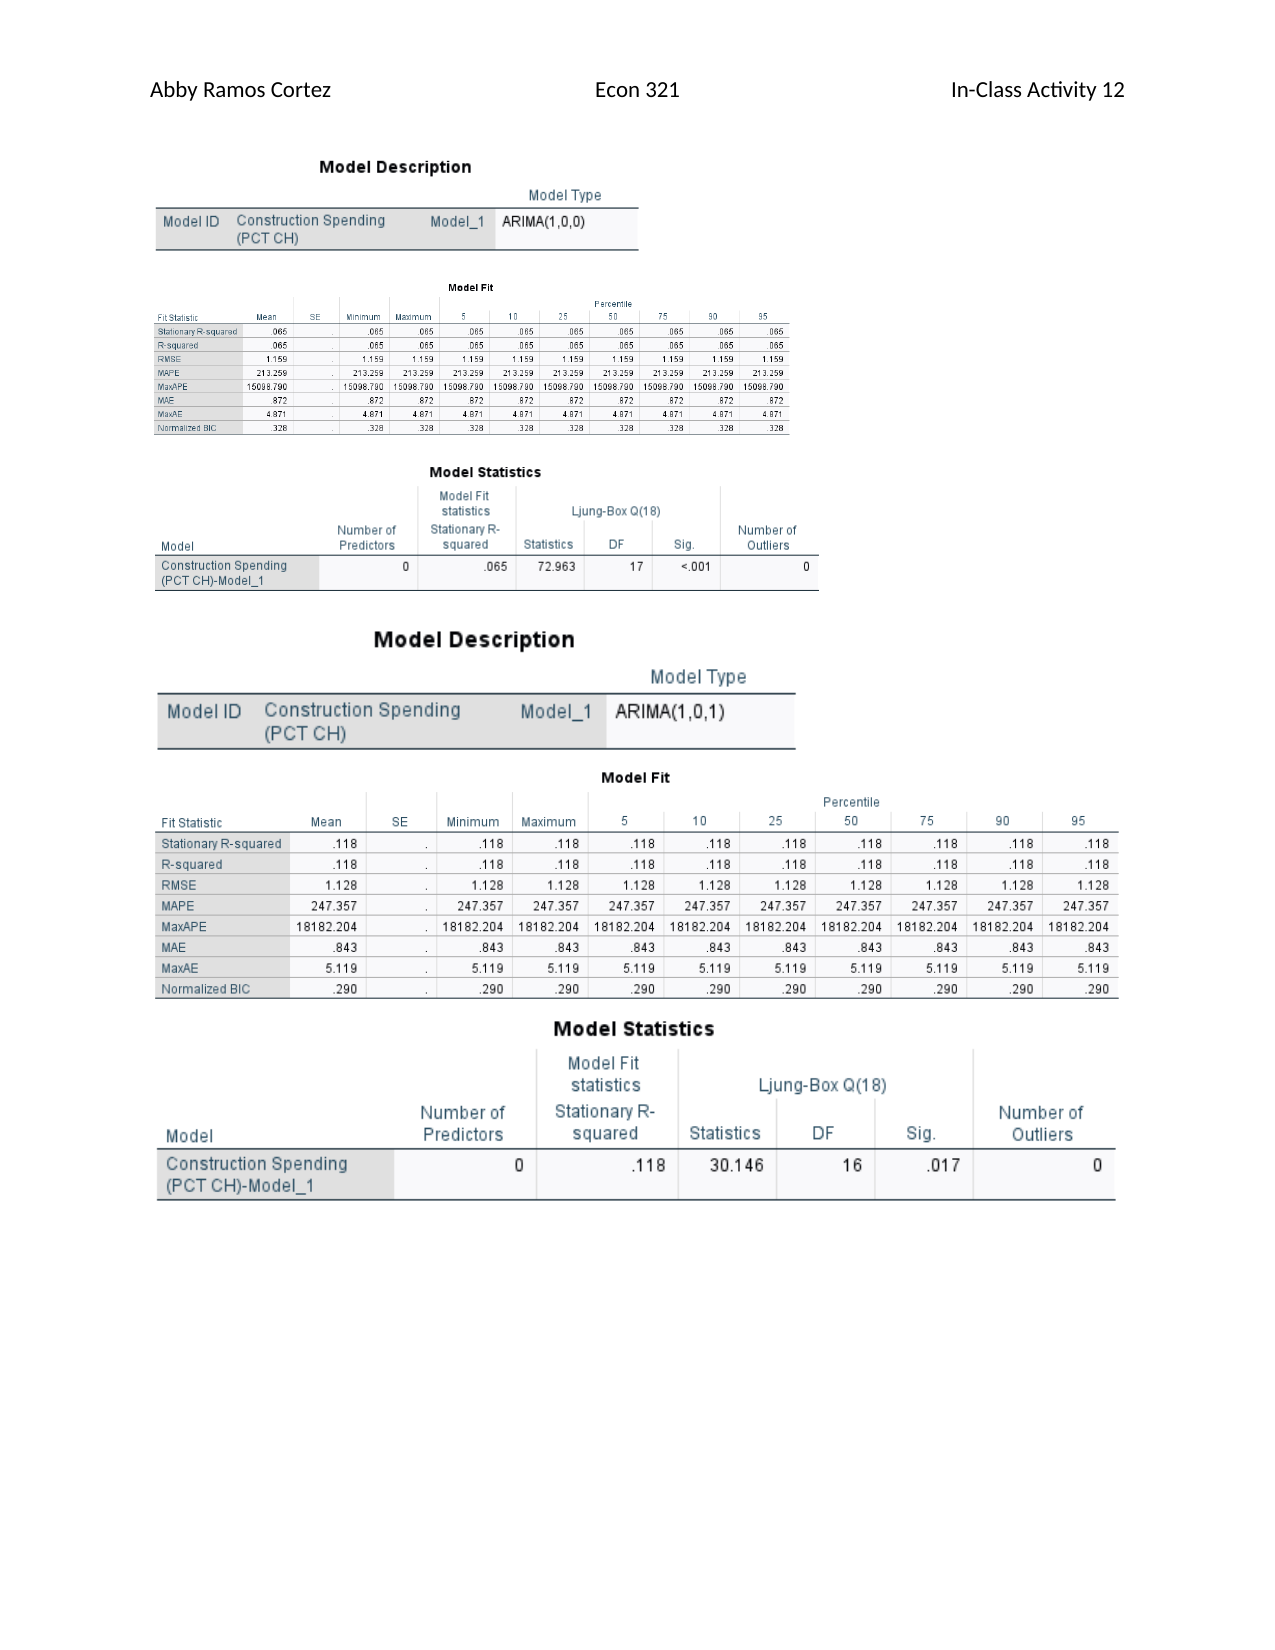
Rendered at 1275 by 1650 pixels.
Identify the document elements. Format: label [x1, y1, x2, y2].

picture [150, 1008, 1125, 1211]
picture [150, 457, 826, 598]
picture [150, 150, 647, 259]
picture [150, 277, 794, 439]
picture [150, 762, 1125, 1006]
picture [150, 616, 807, 761]
